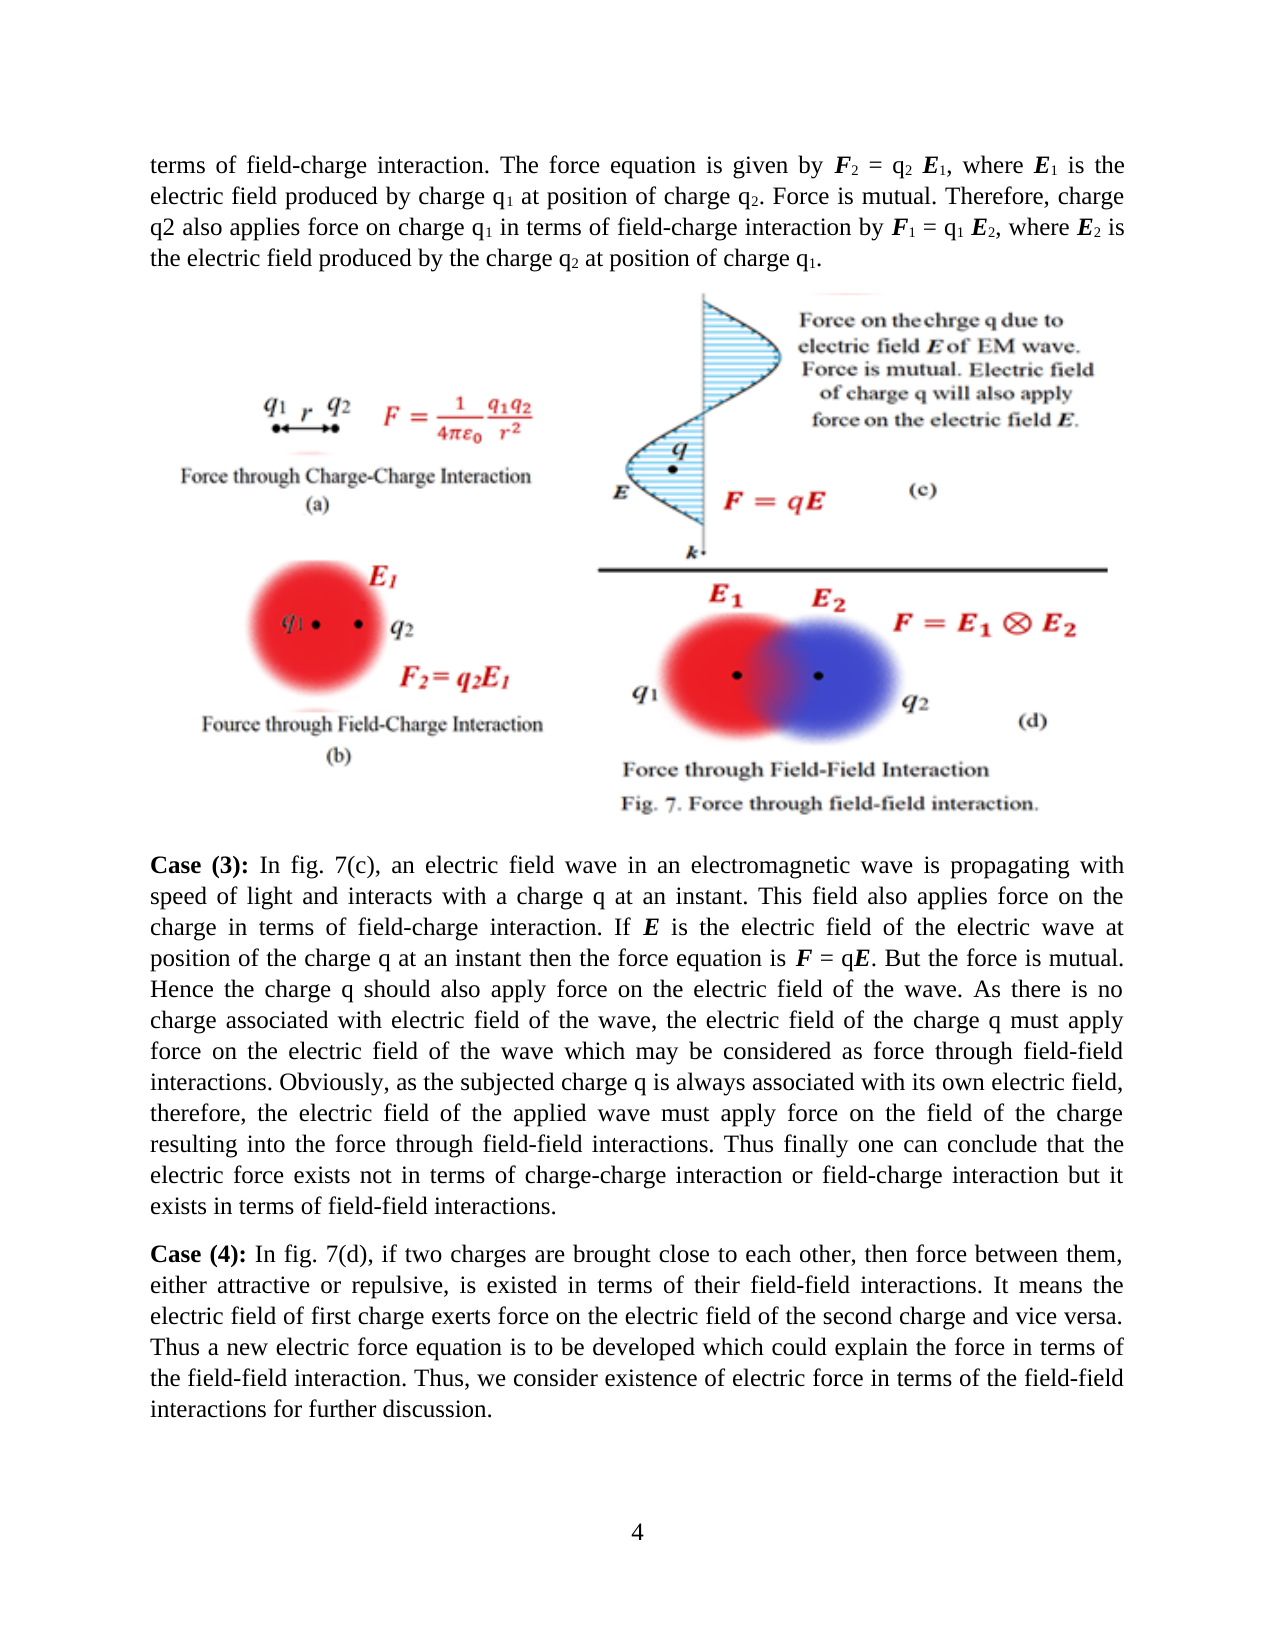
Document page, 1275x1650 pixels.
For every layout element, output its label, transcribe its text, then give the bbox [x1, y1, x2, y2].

text Case (3): In fig. 7(c), an electric field wave in an electromagnetic wave is propagating with speed of light and interacts with a charge q at an instant. This field also applies force on the charge in terms of field-charge interaction. If E is the electric field of the electric wave at position of the charge q at an instant then the force equation is F = qE. But the force is mutual. Hence the charge q should also apply force on the electric field of the wave. As there is no charge associated with electric field of the wave, the electric field of the charge q must apply force on the electric field of the wave which may be considered as force through field-field interactions. Obviously, as the subjected charge q is always associated with its own electric field, therefore, the electric field of the applied wave must apply force on the field of the charge resulting into the force through field-field interactions. Thus finally one can conclude that the electric force exists not in terms of charge-charge interaction or field-charge interaction but it exists in terms of field-field interactions. [150, 850, 1125, 1220]
picture [167, 290, 1108, 831]
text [150, 150, 1125, 272]
text Case (4): In fig. 7(d), if two charges are brought close to each other, then force between them, either attractive or repulsive, is existed in terms of their field-field interactions. It means the electric field of first charge exerts force on the electric field of the second charge and vice versa. Thus a new electric force equation is to be developed which could explain the force in terms of the field-field interaction. Thus, we consider existence of electric force in terms of the field-field interactions for further discussion. [150, 1239, 1125, 1423]
